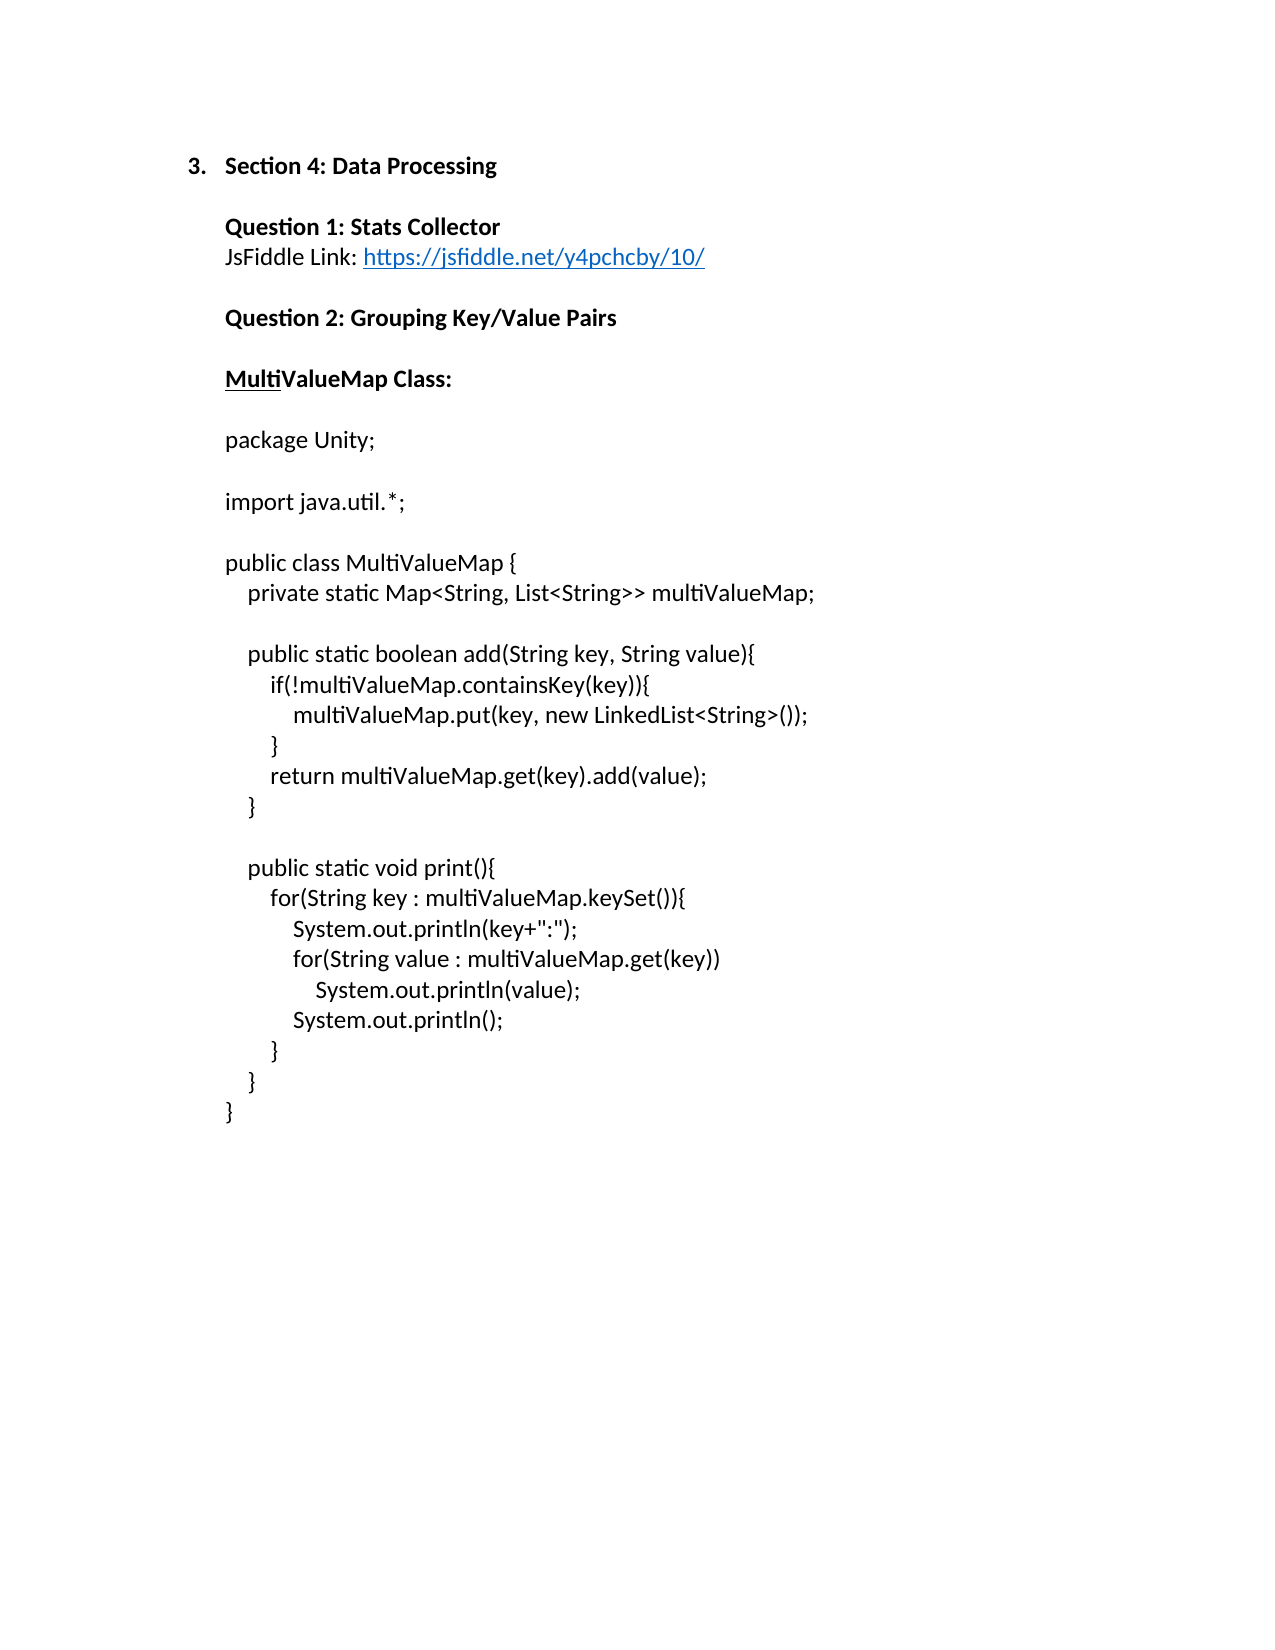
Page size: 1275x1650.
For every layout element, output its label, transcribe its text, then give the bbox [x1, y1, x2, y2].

list Question 1: Stats Collector [225, 211, 1125, 242]
text public static boolean add(String key, String value){ [150, 638, 1125, 669]
text private static Map<String, List<String>> multiValueMap; [150, 577, 1125, 608]
text multiValueMap.put(key, new LinkedList<String>()); [150, 699, 1125, 730]
text public class MultiValueMap { [150, 547, 1125, 577]
text public static void print(){ [150, 852, 1125, 882]
text package Unity; [150, 425, 1125, 455]
text System.out.println(); [150, 1004, 1125, 1035]
text MultiValueMap Class: [150, 364, 1125, 394]
text System.out.println(value); [150, 974, 1125, 1004]
text } [150, 730, 1125, 760]
text if(!multiValueMap.containsKey(key)){ [150, 669, 1125, 699]
text } [150, 791, 1125, 821]
text for(String key : multiValueMap.keySet()){ [150, 882, 1125, 913]
text System.out.println(key+":"); [150, 913, 1125, 943]
text } [150, 1035, 1125, 1066]
list JsFiddle Link: https://jsfiddle.net/y4pchcby/10/ [225, 242, 1125, 272]
text return multiValueMap.get(key).add(value); [150, 760, 1125, 791]
list Question 2: Grouping Key/Value Pairs [225, 303, 1125, 333]
text } [150, 1066, 1125, 1096]
list Section 4: Data Processing [187, 150, 1125, 181]
text for(String value : multiValueMap.get(key)) [150, 943, 1125, 974]
text } [150, 1096, 1125, 1127]
text import java.util.*; [150, 486, 1125, 516]
